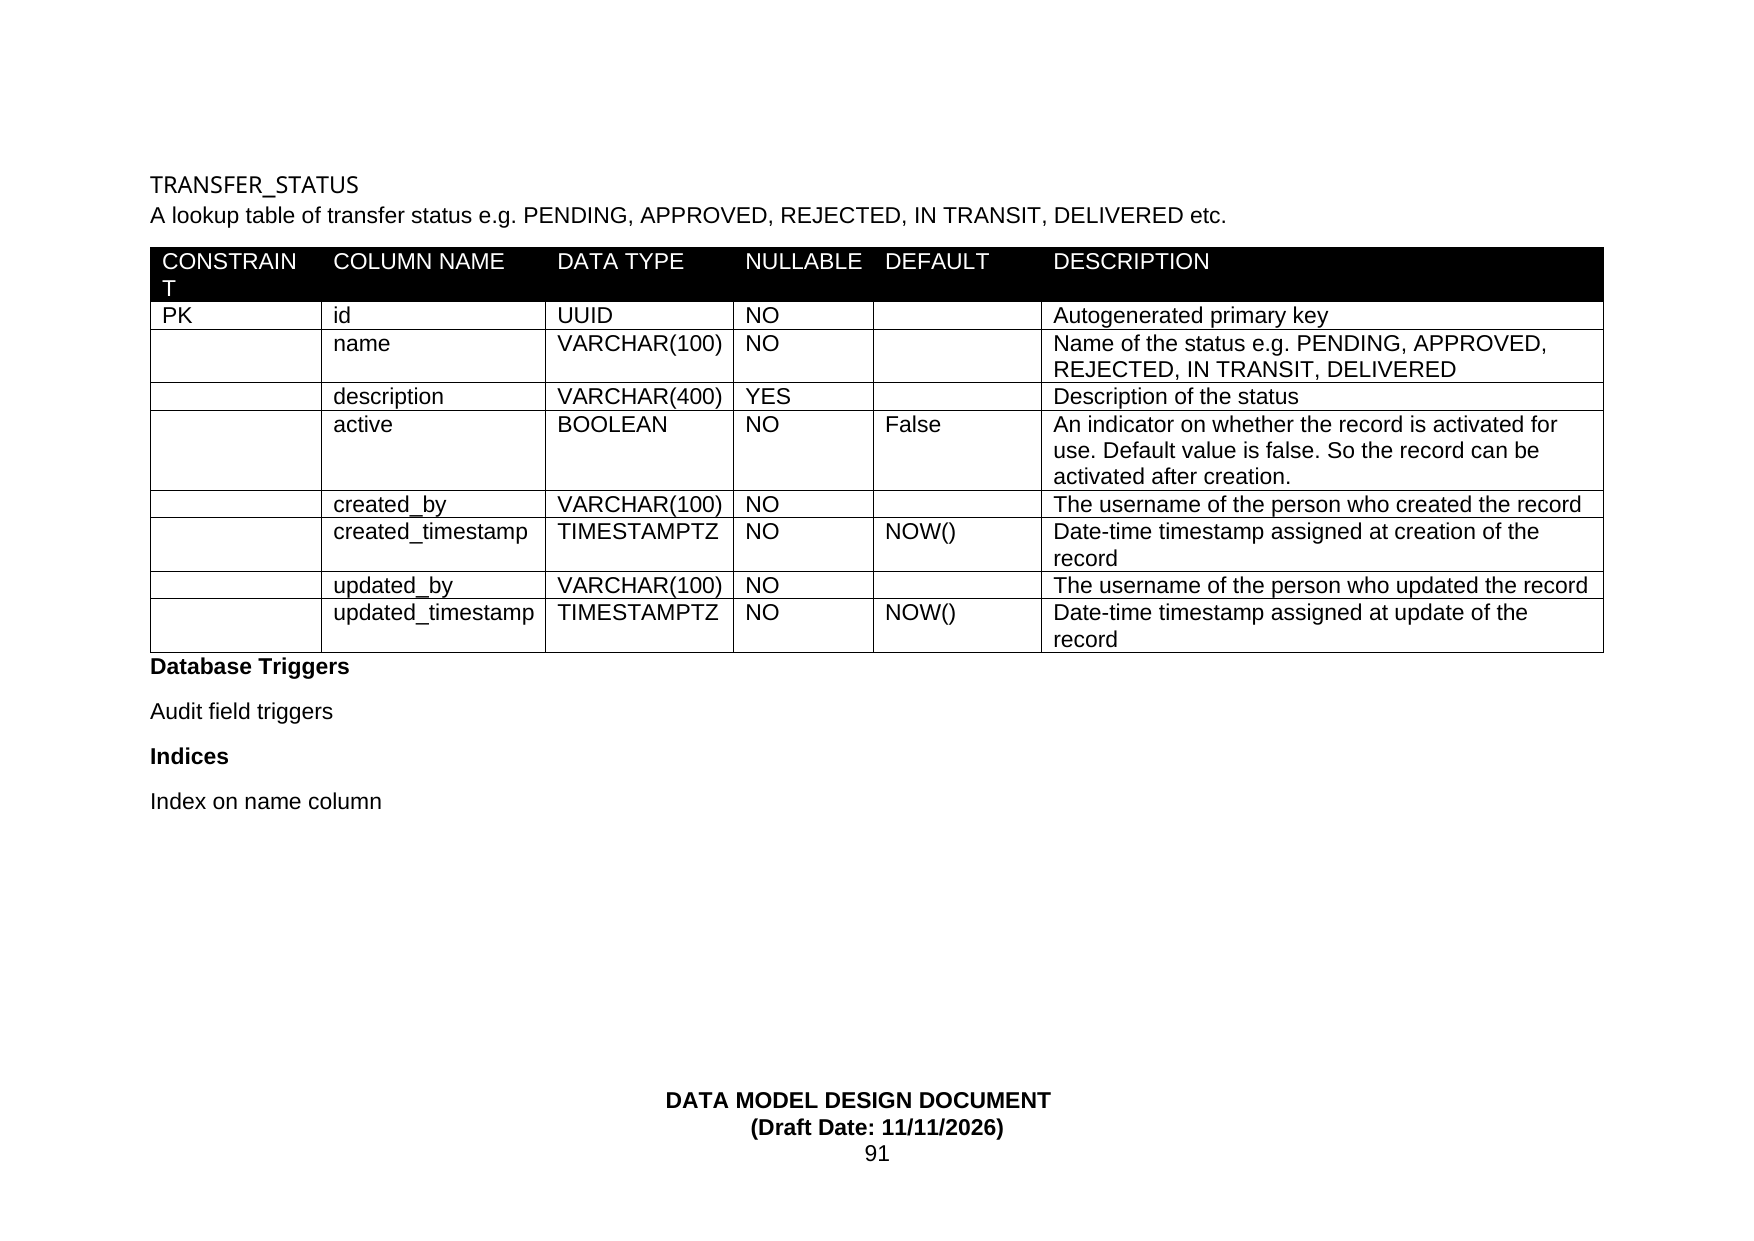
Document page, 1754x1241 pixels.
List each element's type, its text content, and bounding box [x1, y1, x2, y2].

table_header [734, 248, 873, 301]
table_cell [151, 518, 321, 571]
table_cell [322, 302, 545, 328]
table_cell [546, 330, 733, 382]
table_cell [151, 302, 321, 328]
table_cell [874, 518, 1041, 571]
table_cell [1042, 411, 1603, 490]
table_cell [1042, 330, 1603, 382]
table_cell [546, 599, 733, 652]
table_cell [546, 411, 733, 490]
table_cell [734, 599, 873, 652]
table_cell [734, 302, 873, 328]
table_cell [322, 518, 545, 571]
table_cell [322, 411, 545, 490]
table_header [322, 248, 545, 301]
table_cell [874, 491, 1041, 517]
text Audit field triggers [150, 698, 1604, 724]
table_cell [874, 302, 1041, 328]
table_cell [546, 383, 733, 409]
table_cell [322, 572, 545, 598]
subtitle transfer_status [150, 162, 1604, 202]
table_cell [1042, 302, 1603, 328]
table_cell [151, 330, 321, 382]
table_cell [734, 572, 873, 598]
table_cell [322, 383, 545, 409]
text Indices [150, 743, 1604, 769]
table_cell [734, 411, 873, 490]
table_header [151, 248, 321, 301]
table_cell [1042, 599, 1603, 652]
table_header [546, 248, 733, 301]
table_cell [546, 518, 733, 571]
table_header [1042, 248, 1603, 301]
text Database Triggers [150, 653, 1604, 679]
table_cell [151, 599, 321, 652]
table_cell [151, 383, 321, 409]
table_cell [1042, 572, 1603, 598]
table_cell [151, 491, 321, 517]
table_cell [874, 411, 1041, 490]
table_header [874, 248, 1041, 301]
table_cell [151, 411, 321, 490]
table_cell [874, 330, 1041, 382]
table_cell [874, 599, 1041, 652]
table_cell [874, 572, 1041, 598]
text Index on name column [150, 788, 1604, 815]
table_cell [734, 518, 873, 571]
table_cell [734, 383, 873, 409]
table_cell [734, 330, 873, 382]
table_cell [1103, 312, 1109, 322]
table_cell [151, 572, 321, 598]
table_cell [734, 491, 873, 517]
text A lookup table of transfer status e.g. PENDING, APPROVED, REJECTED, IN TRANSIT, DELIVERED etc. [150, 202, 1604, 228]
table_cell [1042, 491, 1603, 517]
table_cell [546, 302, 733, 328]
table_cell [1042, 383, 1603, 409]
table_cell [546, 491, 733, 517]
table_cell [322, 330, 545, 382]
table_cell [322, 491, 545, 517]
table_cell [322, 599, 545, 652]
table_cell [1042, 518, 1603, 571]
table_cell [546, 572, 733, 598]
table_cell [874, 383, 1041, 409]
